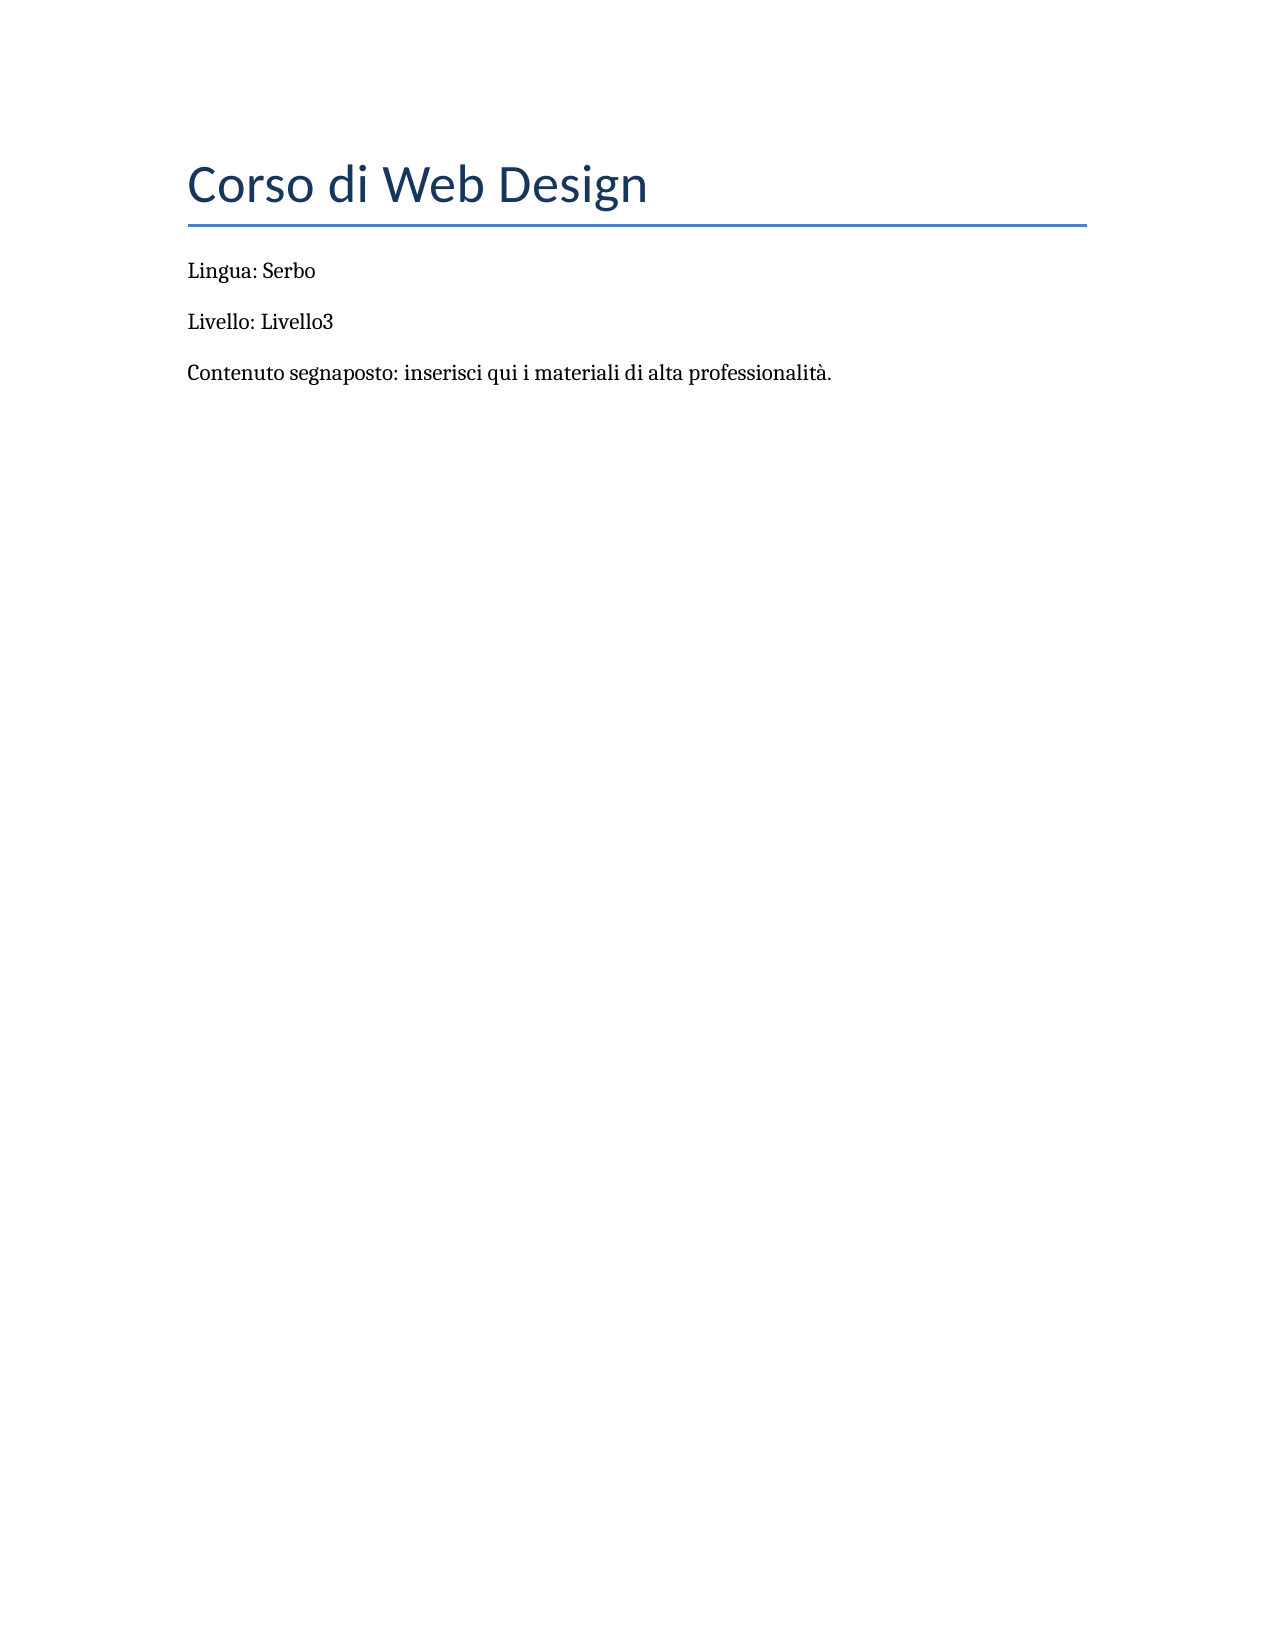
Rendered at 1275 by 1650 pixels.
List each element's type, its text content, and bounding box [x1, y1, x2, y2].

text Livello: Livello3 [187, 309, 1087, 335]
text Lingua: Serbo [187, 258, 1087, 284]
title Corso di Web Design [187, 150, 1087, 227]
text Contenuto segnaposto: inserisci qui i materiali di alta professionalità. [187, 360, 1087, 386]
